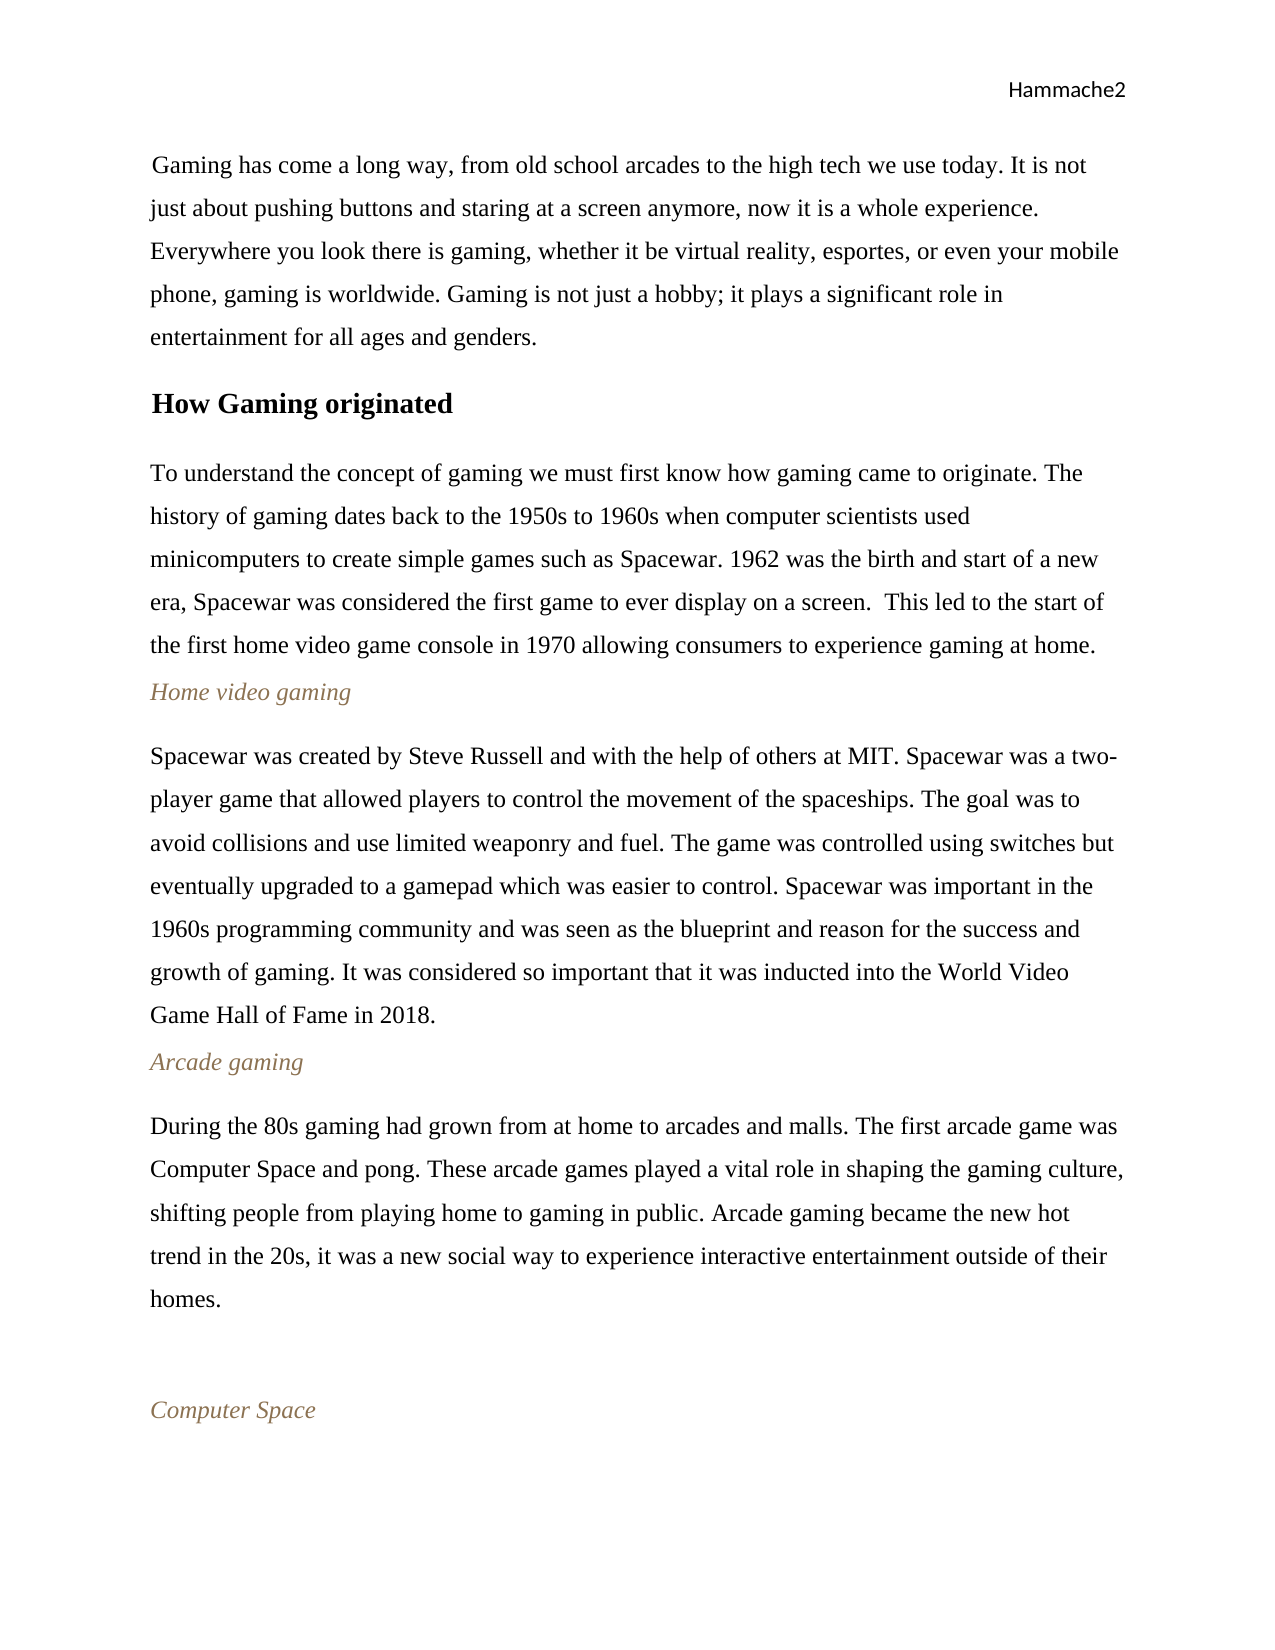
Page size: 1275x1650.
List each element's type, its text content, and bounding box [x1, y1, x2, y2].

text To understand the concept of gaming we must first know how gaming came to originate. The history of gaming dates back to the 1950s to 1960s when computer scientists used minicomputers to create simple games such as Spacewar. 1962 was the birth and start of a new era, Spacewar was considered the first game to ever display on a screen. This led to the start of the first home video game console in 1970 allowing consumers to experience gaming at home. [150, 458, 1125, 659]
text During the 80s gaming had grown from at home to arcades and malls. The first arcade game was Computer Space and pong. These arcade games played a vital role in shaping the gaming culture, shifting people from playing home to gaming in public. Arcade gaming became the new hot trend in the 20s, it was a new social way to experience interactive entertainment outside of their homes. [150, 1111, 1125, 1313]
subtitle Computer Space [150, 1395, 1125, 1424]
text Spacewar was created by Steve Russell and with the help of others at MIT. Spacewar was a two-player game that allowed players to control the movement of the spaceships. The goal was to avoid collisions and use limited weaponry and fuel. The game was controlled using switches but eventually upgraded to a gamepad which was easier to control. Spacewar was important in the 1960s programming community and was seen as the blueprint and reason for the success and growth of gaming. It was considered so important that it was inducted into the World Video Game Hall of Fame in 2018. [150, 741, 1125, 1029]
text Gaming has come a long way, from old school arcades to the high tech we use today. It is not just about pushing buttons and staring at a screen anymore, now it is a whole experience. Everywhere you look there is gaming, whether it be virtual reality, esportes, or even your mobile phone, gaming is worldwide. Gaming is not just a hobby; it plays a significant role in entertainment for all ages and genders. [150, 150, 1125, 351]
subtitle Home video gaming [150, 677, 1125, 706]
text How Gaming originated [150, 386, 1125, 420]
subtitle Arcade gaming [150, 1047, 1125, 1076]
